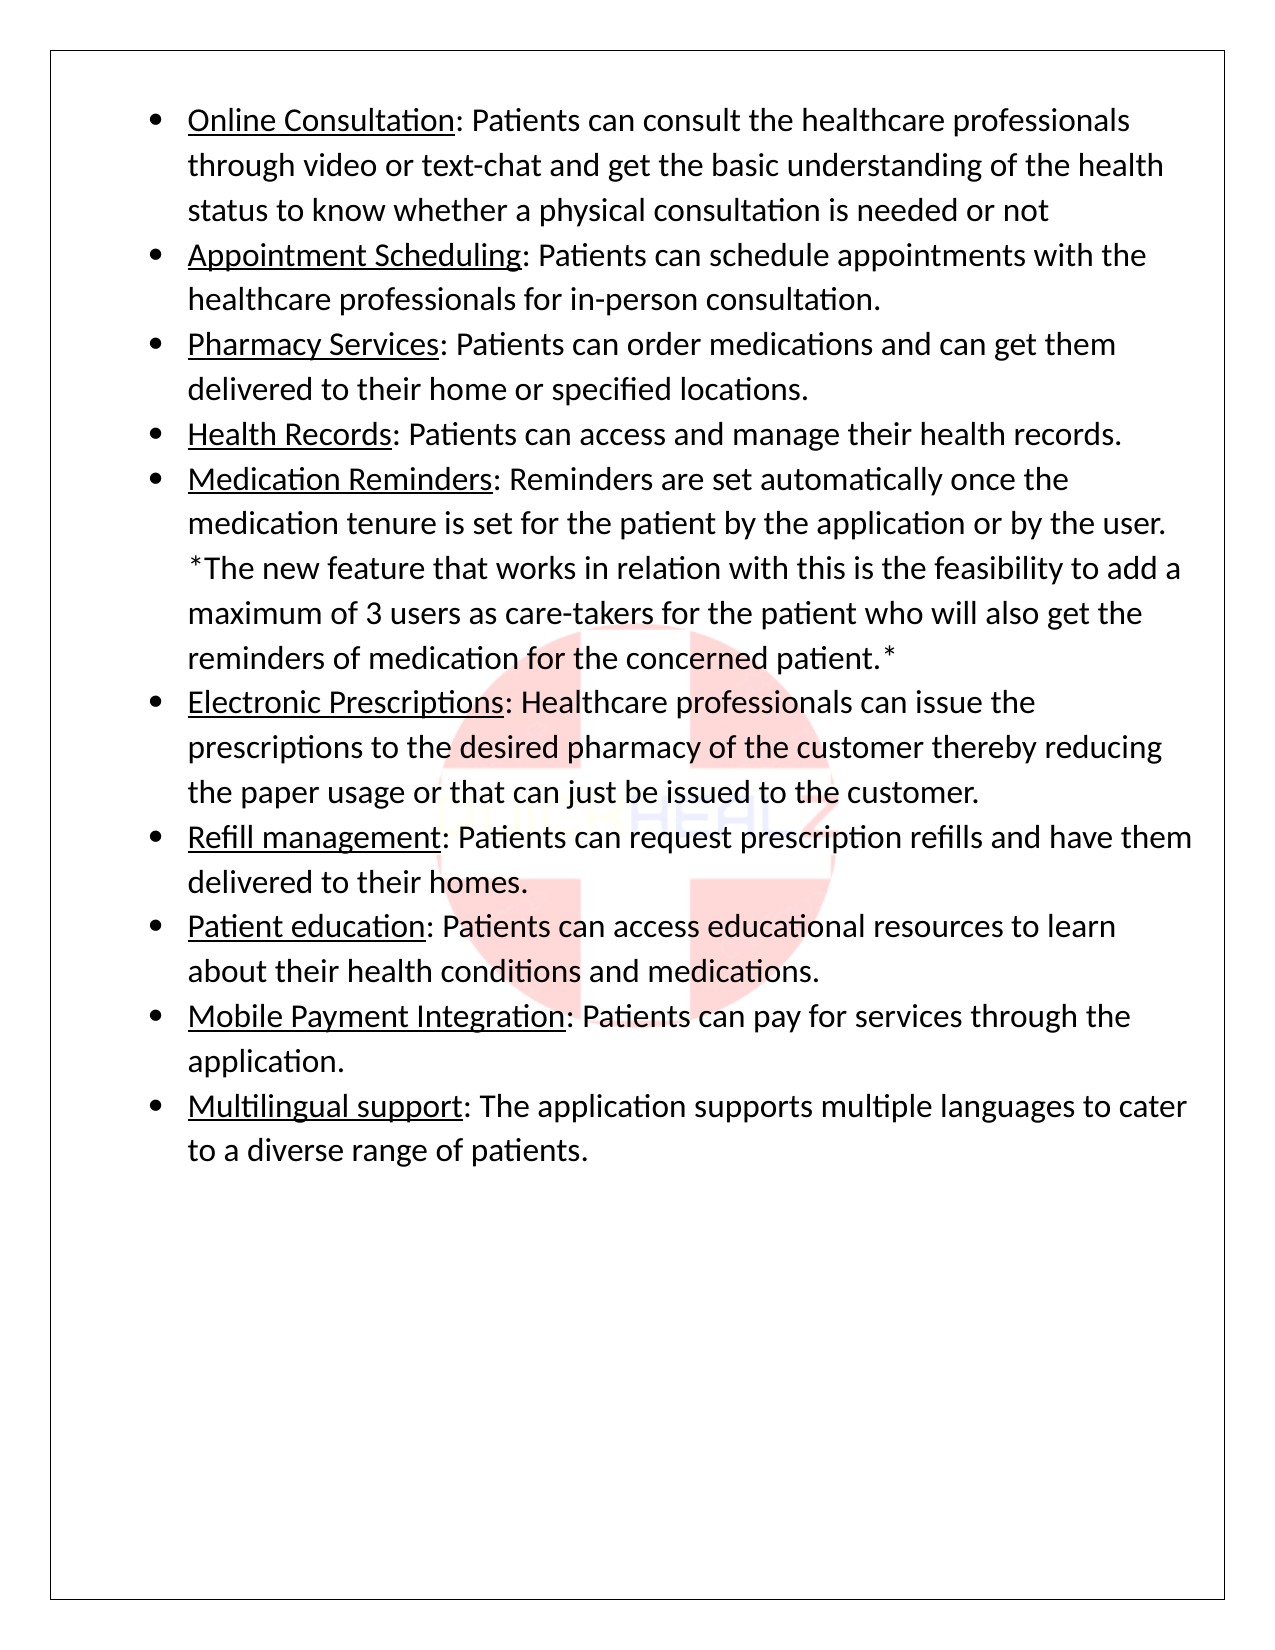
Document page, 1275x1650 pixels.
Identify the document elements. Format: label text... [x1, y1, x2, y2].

list Refill management: Patients can request prescription refills and have them delivered to their homes. [150, 816, 1200, 901]
list Patient education: Patients can access educational resources to learn about their health conditions and medications. [150, 906, 1200, 991]
list Pharmacy Services: Patients can order medications and can get them delivered to their home or specified locations. [150, 323, 1200, 409]
list Health Records: Patients can access and manage their health records. [150, 413, 1200, 453]
list Mobile Payment Integration: Patients can pay for services through the application. [150, 995, 1200, 1081]
list Online Consultation: Patients can consult the healthcare professionals through video or text-chat and get the basic understanding of the health status to know whether a physical consultation is needed or not [150, 99, 1200, 229]
list Multilingual support: The application supports multiple languages to cater to a diverse range of patients. [150, 1085, 1200, 1170]
list Appointment Scheduling: Patients can schedule appointments with the healthcare professionals for in-person consultation. [150, 234, 1200, 319]
list Medication Reminders: Reminders are set automatically once the medication tenure is set for the patient by the application or by the user. *The new feature that works in relation with this is the feasibility to add a maximum of 3 users as care-takers for the patient who will also get the reminders of medication for the concerned patient.* [150, 458, 1200, 677]
list Electronic Prescriptions: Healthcare professionals can issue the prescriptions to the desired pharmacy of the customer thereby reducing the paper usage or that can just be issued to the customer. [150, 682, 1200, 812]
